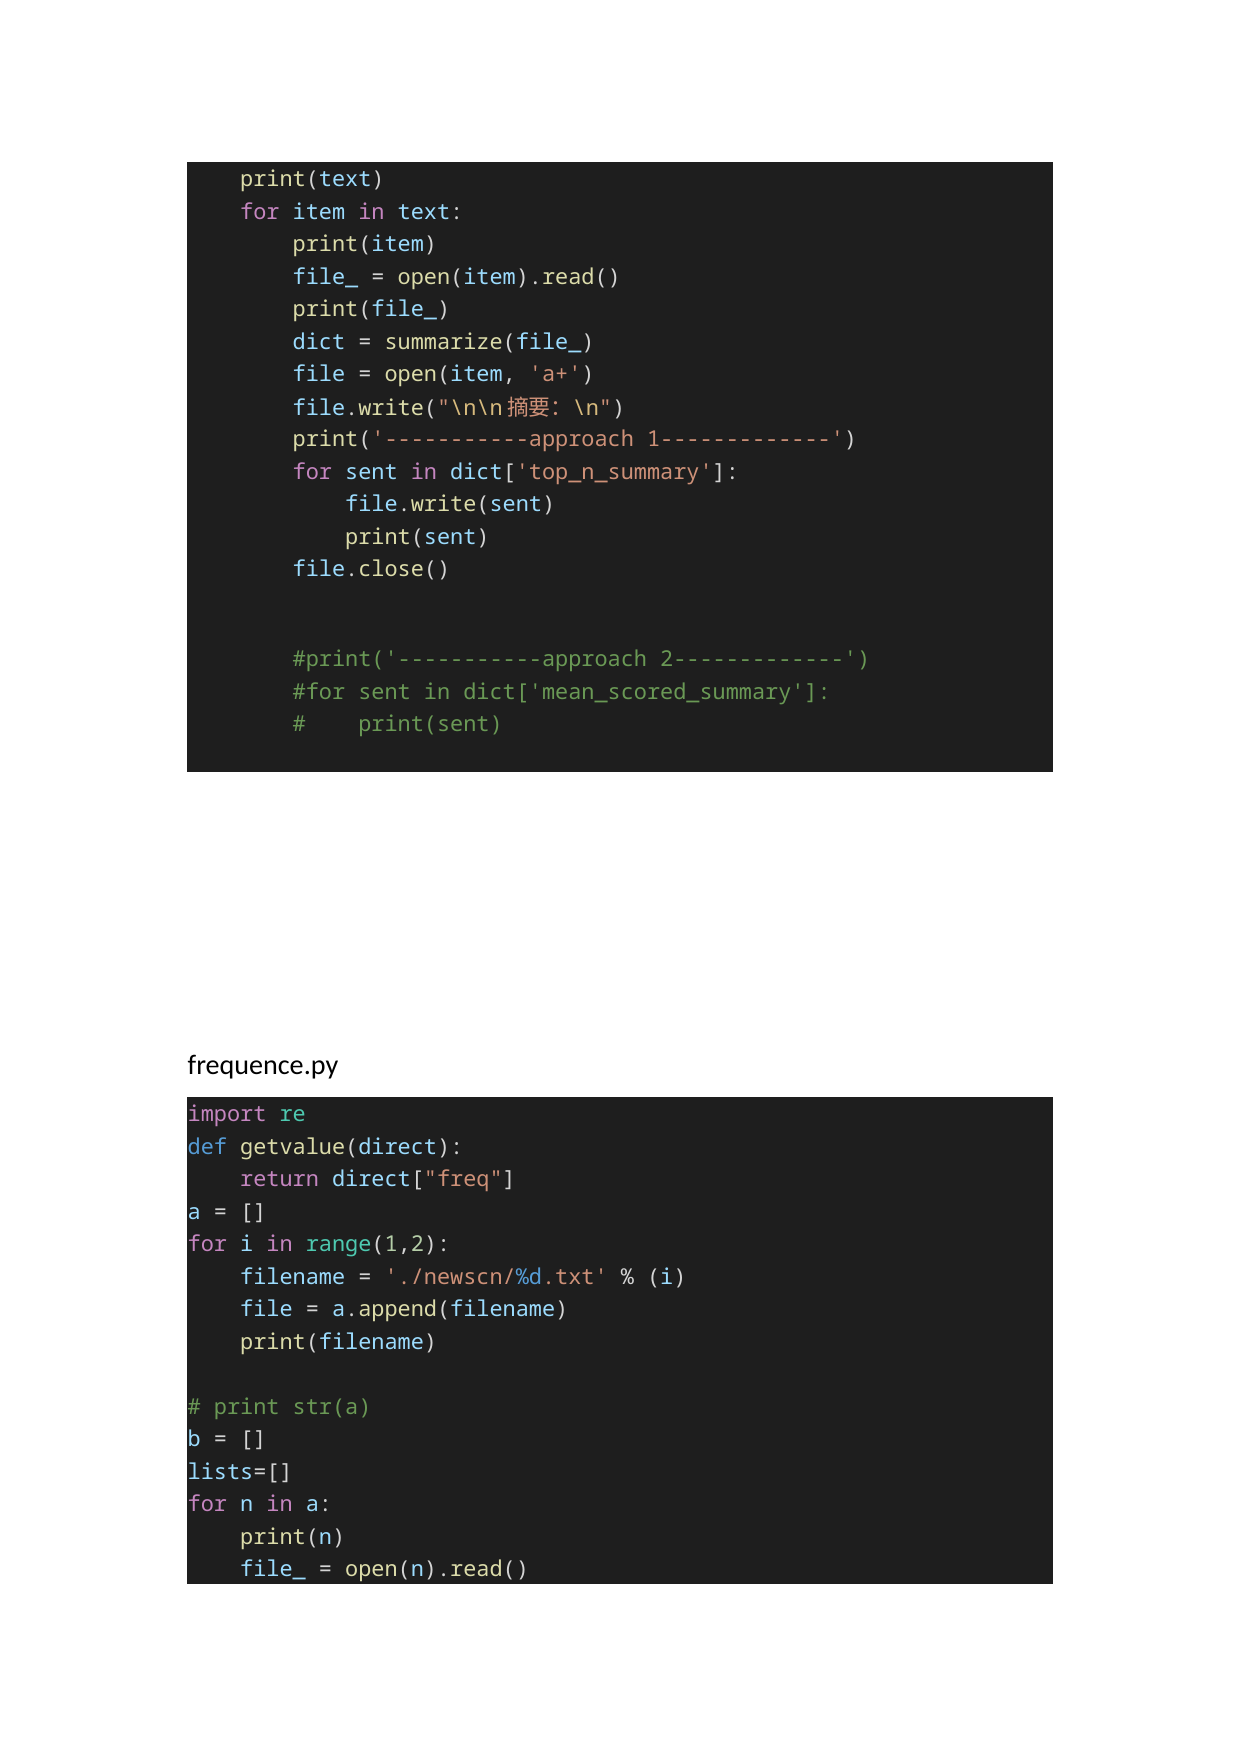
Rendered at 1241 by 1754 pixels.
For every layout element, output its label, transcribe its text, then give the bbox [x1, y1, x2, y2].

text file = open(item, 'a+') [187, 357, 1053, 389]
text print(text) [187, 162, 1053, 194]
text b = [] [187, 1422, 1053, 1454]
text print('-----------approach 1-------------') [187, 422, 1053, 454]
text a = [] [187, 1194, 1053, 1227]
text # print(sent) [187, 707, 1053, 739]
text for n in a: [187, 1487, 1053, 1519]
text lists=[] [187, 1454, 1053, 1487]
text dict = summarize(file_) [187, 324, 1053, 357]
text print(item) [187, 227, 1053, 259]
text file.write(sent) [187, 487, 1053, 519]
text # print str(a) [187, 1389, 1053, 1422]
text print(filename) [187, 1324, 1053, 1357]
text #print('-----------approach 2-------------') [187, 642, 1053, 674]
text import re [187, 1097, 1053, 1129]
text print(file_) [187, 292, 1053, 324]
text for item in text: [187, 194, 1053, 227]
text file.close() [187, 552, 1053, 584]
text return direct["freq"] [187, 1162, 1053, 1194]
text file_ = open(n).read() [187, 1552, 1053, 1584]
text for sent in dict['top_n_summary']: [187, 454, 1053, 487]
text for i in range(1,2): [187, 1227, 1053, 1259]
text #for sent in dict['mean_scored_summary']: [187, 674, 1053, 707]
text file_ = open(item).read() [187, 259, 1053, 292]
text print(n) [187, 1519, 1053, 1552]
text file.write("\n\n摘要：\n") [187, 389, 1053, 422]
text frequence.py [187, 1032, 1053, 1097]
text filename = './newscn/%d.txt' % (i) [187, 1259, 1053, 1292]
text file = a.append(filename) [187, 1292, 1053, 1324]
text def getvalue(direct): [187, 1129, 1053, 1162]
text print(sent) [187, 519, 1053, 552]
